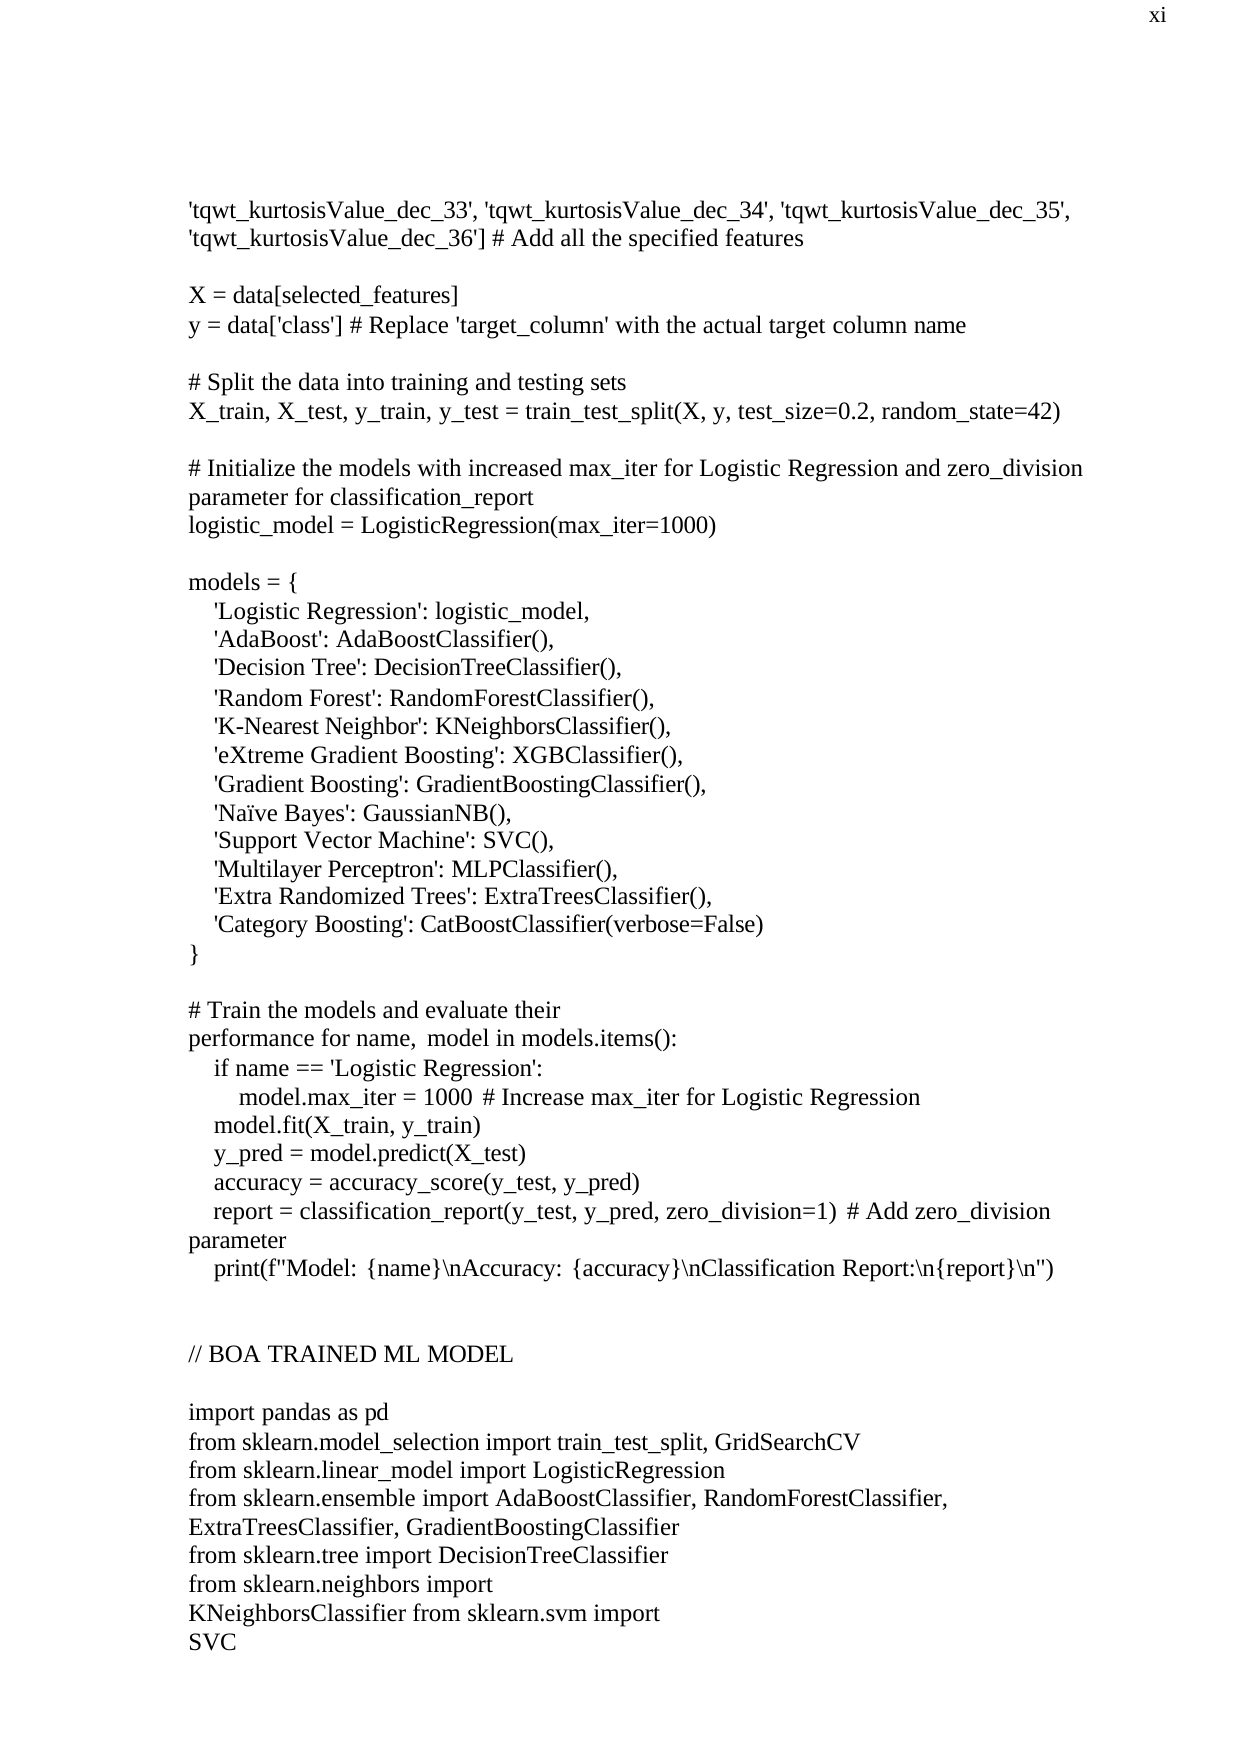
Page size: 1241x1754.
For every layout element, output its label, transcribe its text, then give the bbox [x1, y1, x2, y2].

text report = classification_report(y_test, y_pred, zero_division=1) # Add zero_division parameter [188, 1196, 1081, 1254]
text 'Logistic Regression': logistic_model, 'AdaBoost': AdaBoostClassifier(), 'Decision Tree': DecisionTreeClassifier(), [213, 597, 643, 681]
text X_train, X_test, y_train, y_test = train_test_split(X, y, test_size=0.2, random_state=42) [188, 396, 1166, 425]
text 'eXtreme Gradient Boosting': XGBClassifier(), 'Gradient Boosting': GradientBoostingClassifier(), 'Naïve Bayes': GaussianNB(), [213, 740, 743, 826]
text # Split the data into training and testing sets [188, 367, 1166, 396]
text 'tqwt_kurtosisValue_dec_33', 'tqwt_kurtosisValue_dec_34', 'tqwt_kurtosisValue_dec_35', 'tqwt_kurtosisValue_dec_36'] # Add all the specified features [188, 196, 1166, 251]
text model.max_iter = 1000 # Increase max_iter for Logistic Regression model.fit(X_train, y_train) [213, 1082, 1081, 1139]
text models = { [188, 567, 1166, 596]
text accuracy = accuracy_score(y_test, y_pred) [213, 1168, 1166, 1196]
text from sklearn.ensemble import AdaBoostClassifier, RandomForestClassifier, [188, 1484, 1166, 1512]
text 'Support Vector Machine': SVC(), 'Multilayer Perceptron': MLPClassifier(), [213, 826, 644, 883]
text 'Random Forest': RandomForestClassifier(), 'K-Nearest Neighbor': KNeighborsClassifier(), [213, 683, 675, 740]
text y = data['class'] # Replace 'target_column' with the actual target column name [188, 310, 1166, 339]
text from sklearn.model_selection import train_test_split, GridSearchCV from sklearn.linear_model import LogisticRegression [188, 1427, 902, 1484]
text } [188, 939, 1166, 968]
text print(f"Model: {name}\nAccuracy: {accuracy}\nClassification Report:\n{report}\n") [213, 1254, 1166, 1282]
text ExtraTreesClassifier, GradientBoostingClassifier from sklearn.tree import DecisionTreeClassifier from sklearn.neighbors import KNeighborsClassifier from sklearn.svm import SVC [188, 1512, 714, 1656]
text if name == 'Logistic Regression': [213, 1053, 1166, 1082]
text import pandas as pd [188, 1398, 1166, 1427]
text logistic_model = LogisticRegression(max_iter=1000) [188, 511, 1166, 539]
text # Initialize the models with increased max_iter for Logistic Regression and zero_division parameter for classification_report [188, 453, 1166, 511]
text # Train the models and evaluate their performance for name, model in models.items(): [188, 997, 691, 1052]
text // BOA TRAINED ML MODEL [188, 1339, 1166, 1368]
text X = data[selected_features] [188, 280, 1166, 309]
text 'Extra Randomized Trees': ExtraTreesClassifier(), 'Category Boosting': CatBoostClassifier(verbose=False) [213, 883, 775, 938]
text y_pred = model.predict(X_test) [213, 1139, 1166, 1167]
